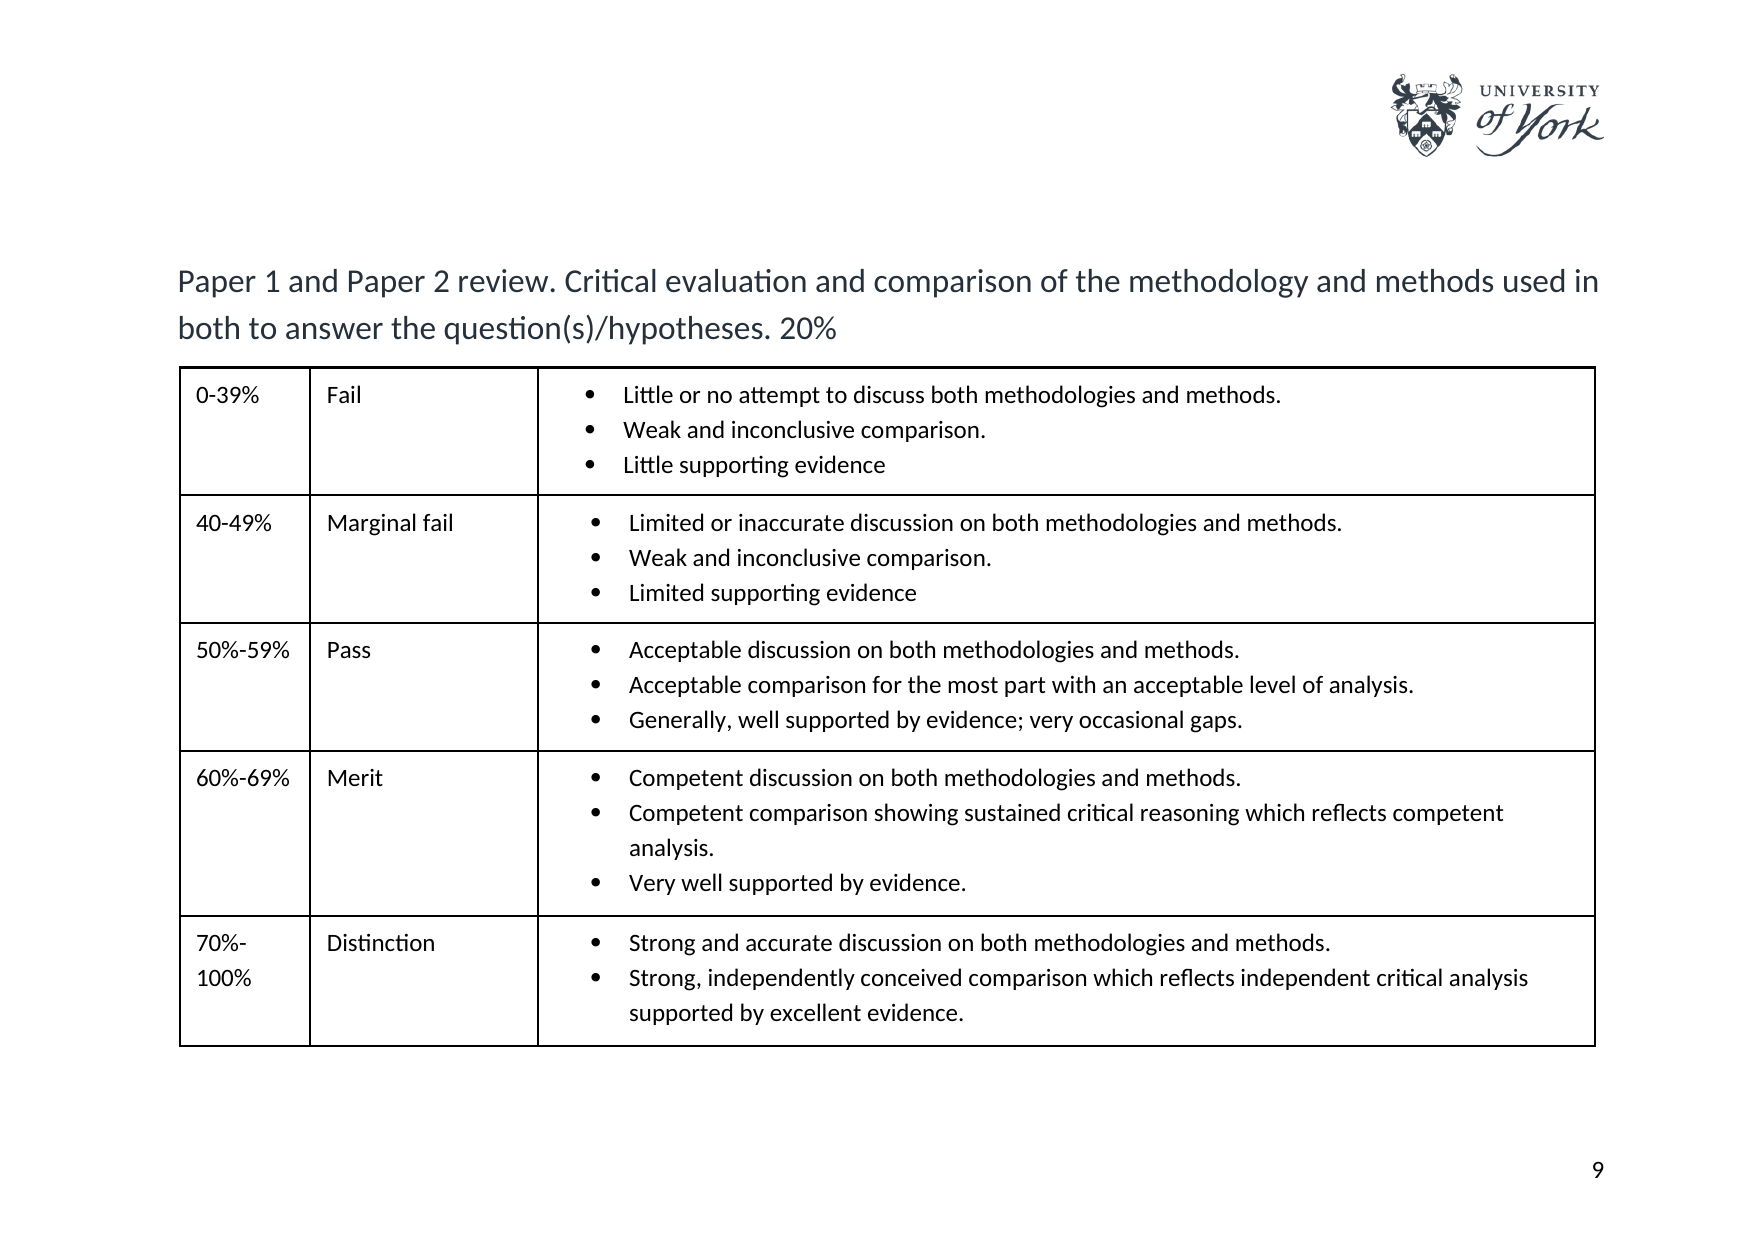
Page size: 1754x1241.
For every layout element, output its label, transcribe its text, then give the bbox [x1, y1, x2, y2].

table_cell 70%-100% [181, 917, 309, 1045]
table_cell Strong and accurate discussion on both methodologies and methods. Strong, independently conceived comparison which reflects independent critical analysis supported by excellent evidence. [539, 917, 1594, 1045]
table_cell Marginal fail [311, 496, 537, 622]
table_header Fail [311, 369, 537, 494]
table_cell Limited or inaccurate discussion on both methodologies and methods. Weak and inconclusive comparison. Limited supporting evidence [539, 496, 1594, 622]
table_header Little or no attempt to discuss both methodologies and methods. Weak and inconclusive comparison. Little supporting evidence [539, 369, 1594, 494]
table_cell Merit [311, 752, 537, 915]
table_cell Distinction [311, 917, 537, 1045]
table_cell Pass [311, 624, 537, 749]
table_cell 40-49% [181, 496, 309, 622]
table_cell Acceptable discussion on both methodologies and methods. Acceptable comparison for the most part with an acceptable level of analysis. Generally, well supported by evidence; very occasional gaps. [539, 624, 1594, 749]
table_header 0-39% [181, 369, 309, 494]
table_cell Competent discussion on both methodologies and methods. Competent comparison showing sustained critical reasoning which reflects competent analysis. Very well supported by evidence. [539, 752, 1594, 915]
table_cell 60%-69% [181, 752, 309, 915]
subtitle Paper 1 and Paper 2 review. Critical evaluation and comparison of the methodology and methods used in both to answer the question(s)/hypotheses. 20% [177, 260, 1604, 348]
picture [1390, 73, 1604, 157]
table_cell 50%-59% [181, 624, 309, 749]
